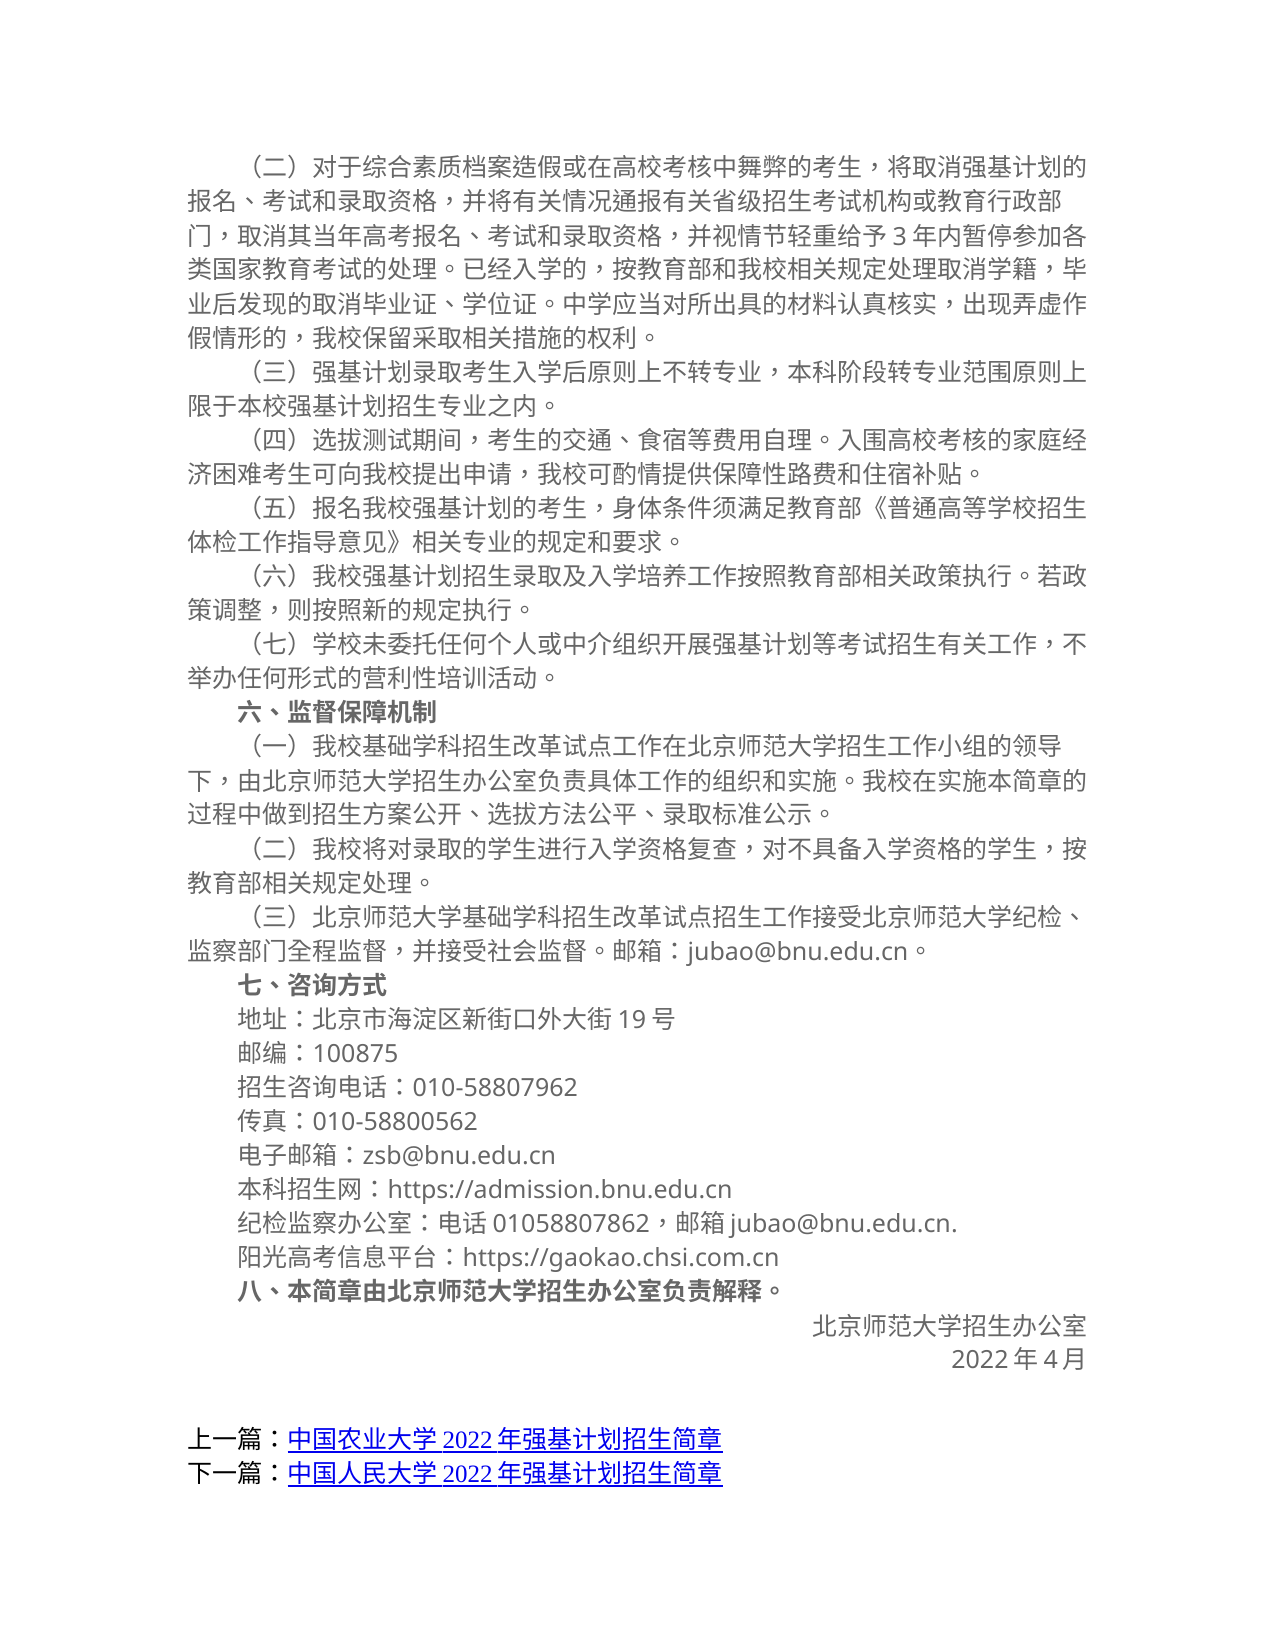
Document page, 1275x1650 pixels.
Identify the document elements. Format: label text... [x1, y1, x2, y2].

text 阳光高考信息平台：https://gaokao.chsi.com.cn [187, 1240, 1087, 1274]
text （三）强基计划录取考生入学后原则上不转专业，本科阶段转专业范围原则上限于本校强基计划招生专业之内。 [187, 354, 1087, 422]
text 邮编：100875 [187, 1036, 1087, 1070]
text 上一篇：中国农业大学2022年强基计划招生简章 下一篇：中国人民大学2022年强基计划招生简章 [187, 1422, 1087, 1490]
text （六）我校强基计划招生录取及入学培养工作按照教育部相关政策执行。若政策调整，则按照新的规定执行。 [187, 559, 1087, 627]
text 北京师范大学招生办公室 [187, 1308, 1087, 1342]
text （四）选拔测试期间，考生的交通、食宿等费用自理。入围高校考核的家庭经济困难考生可向我校提出申请，我校可酌情提供保障性路费和住宿补贴。 [187, 422, 1087, 491]
text 本科招生网：https://admission.bnu.edu.cn [187, 1172, 1087, 1206]
text （二）我校将对录取的学生进行入学资格复查，对不具备入学资格的学生，按教育部相关规定处理。 [187, 831, 1087, 899]
text （七）学校未委托任何个人或中介组织开展强基计划等考试招生有关工作，不举办任何形式的营利性培训活动。 [187, 627, 1087, 695]
text 六、监督保障机制 [187, 695, 1087, 729]
text 纪检监察办公室：电话01058807862，邮箱jubao@bnu.edu.cn. [187, 1206, 1087, 1240]
text （三）北京师范大学基础学科招生改革试点招生工作接受北京师范大学纪检、监察部门全程监督，并接受社会监督。邮箱：jubao@bnu.edu.cn。 [187, 899, 1087, 967]
text 八、本简章由北京师范大学招生办公室负责解释。 [187, 1274, 1087, 1308]
text （五）报名我校强基计划的考生，身体条件须满足教育部《普通高等学校招生体检工作指导意见》相关专业的规定和要求。 [187, 491, 1087, 559]
text 地址：北京市海淀区新街口外大街19号 [187, 1002, 1087, 1036]
text 招生咨询电话：010-58807962 [187, 1070, 1087, 1104]
text 电子邮箱：zsb@bnu.edu.cn [187, 1138, 1087, 1172]
text （二）对于综合素质档案造假或在高校考核中舞弊的考生，将取消强基计划的报名、考试和录取资格，并将有关情况通报有关省级招生考试机构或教育行政部门，取消其当年高考报名、考试和录取资格，并视情节轻重给予3年内暂停参加各类国家教育考试的处理。已经入学的，按教育部和我校相关规定处理取消学籍，毕业后发现的取消毕业证、学位证。中学应当对所出具的材料认真核实，出现弄虚作假情形的，我校保留采取相关措施的权利。 [187, 150, 1087, 354]
text 传真：010-58800562 [187, 1104, 1087, 1138]
text 七、咨询方式 [187, 967, 1087, 1002]
text 2022年4月 [187, 1342, 1087, 1422]
text （一）我校基础学科招生改革试点工作在北京师范大学招生工作小组的领导下，由北京师范大学招生办公室负责具体工作的组织和实施。我校在实施本简章的过程中做到招生方案公开、选拔方法公平、录取标准公示。 [187, 729, 1087, 831]
